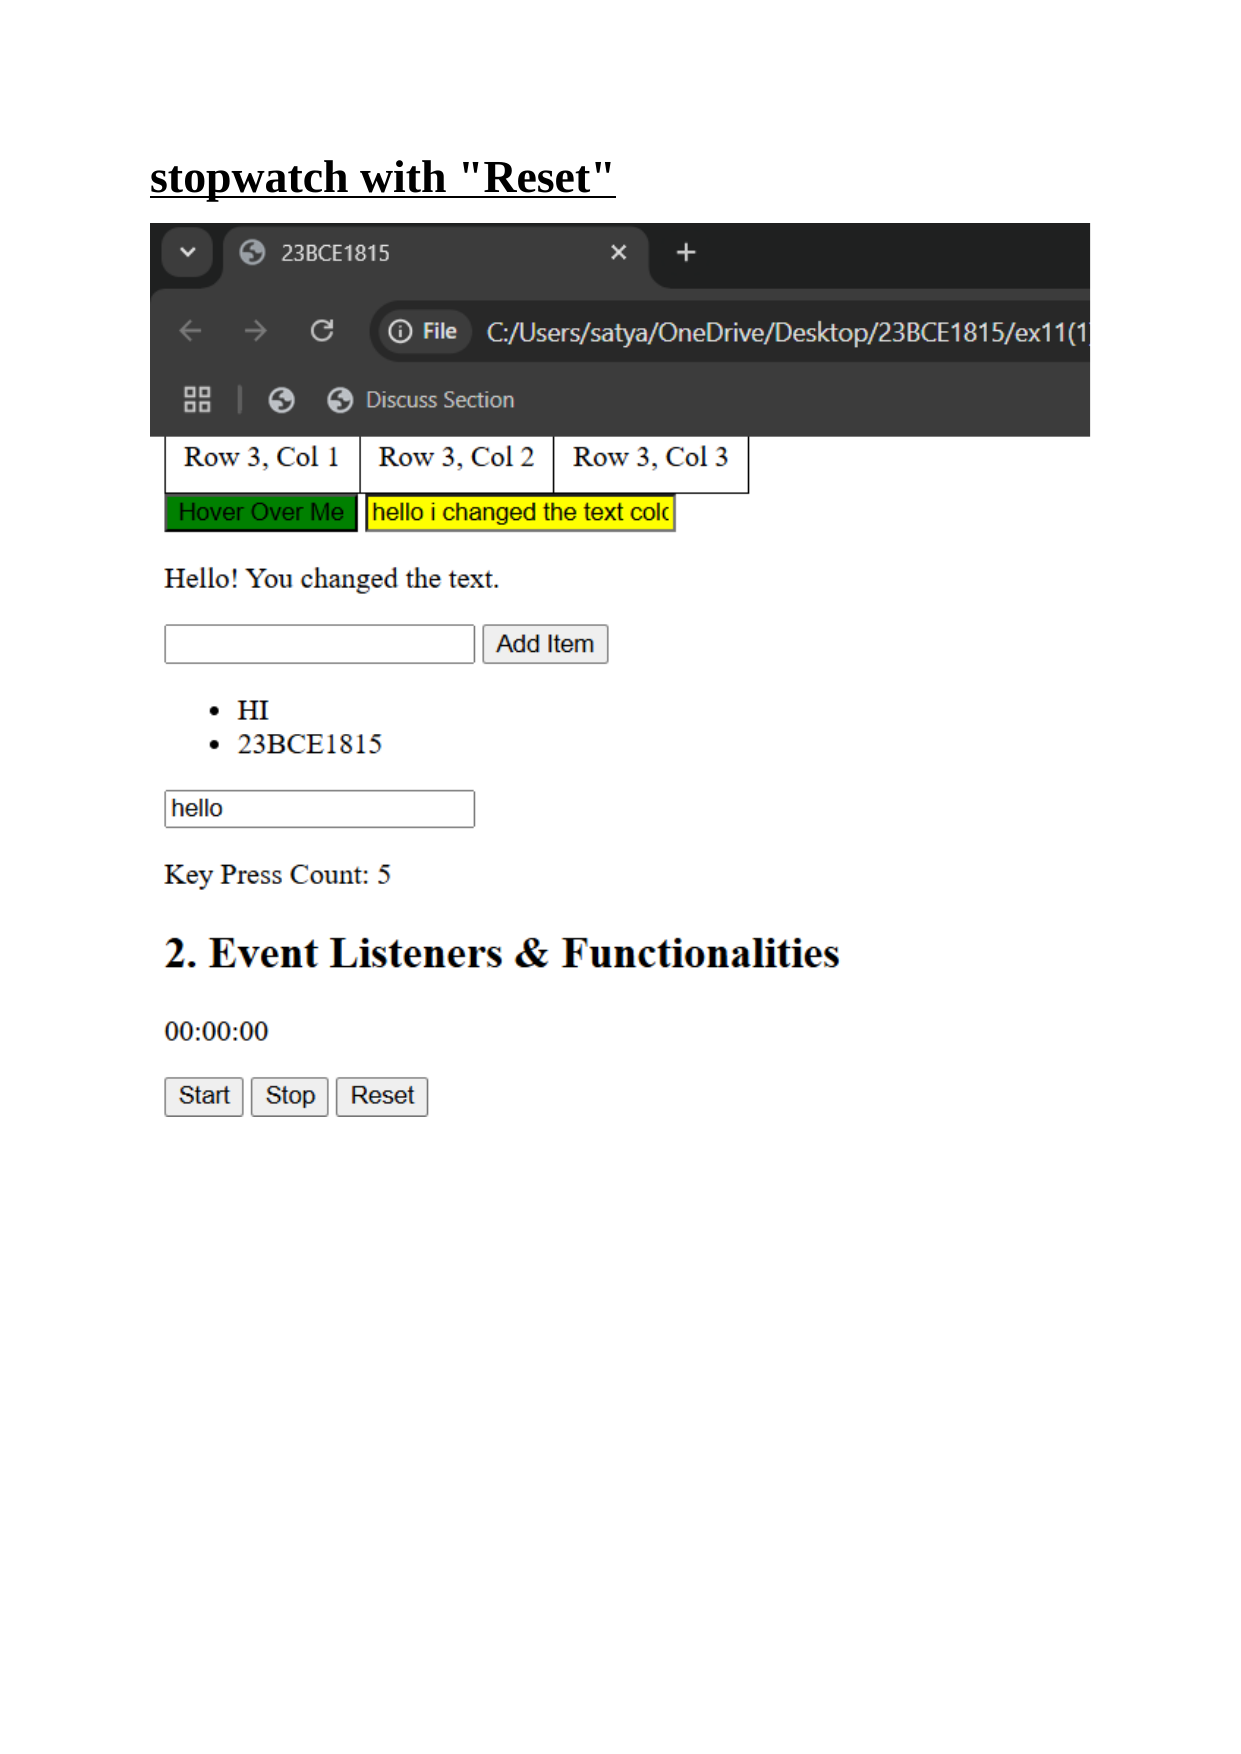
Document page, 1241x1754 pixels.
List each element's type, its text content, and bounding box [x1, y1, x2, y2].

picture [150, 223, 1091, 1117]
text stopwatch with "Reset" [150, 150, 1090, 203]
